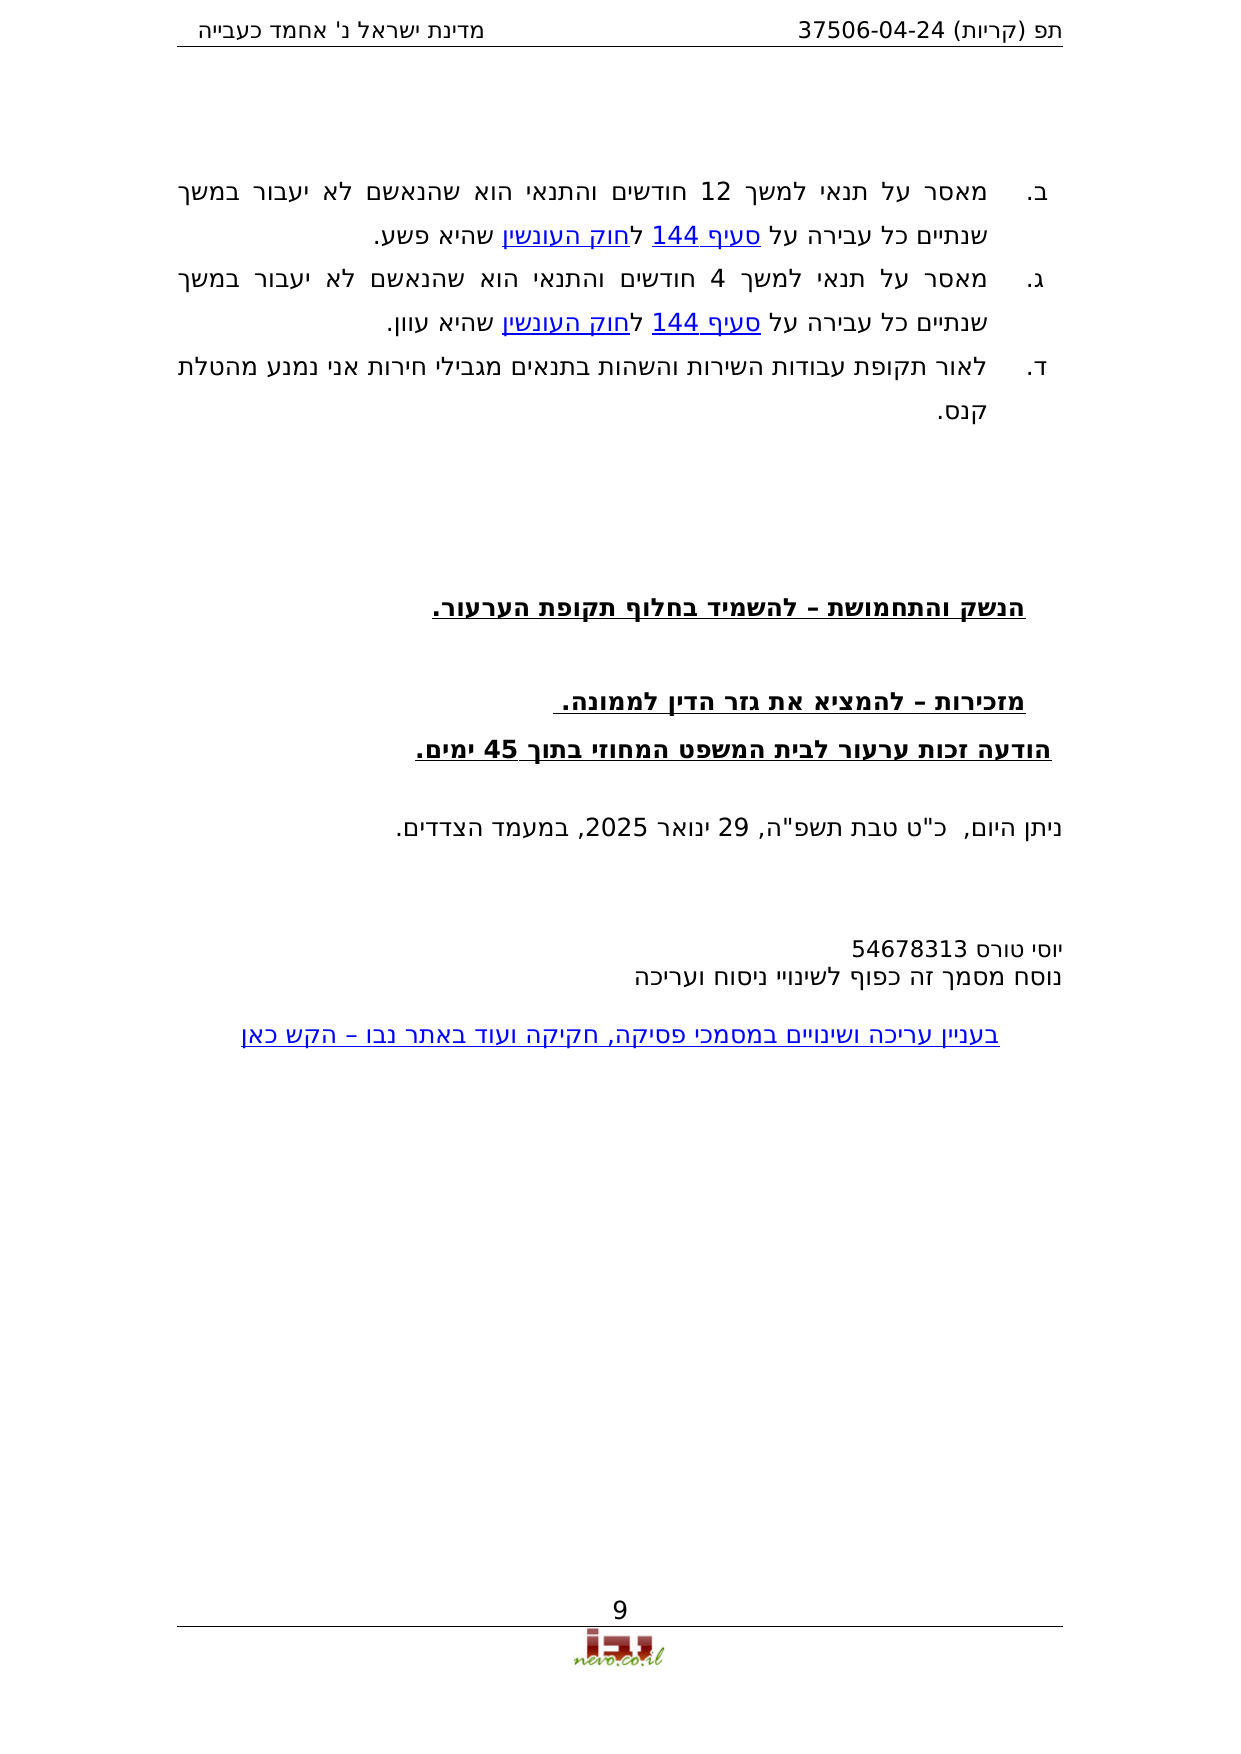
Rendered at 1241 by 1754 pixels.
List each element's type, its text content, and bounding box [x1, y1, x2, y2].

text יוסי טורס 54678313 [177, 936, 1063, 963]
list מאסר על תנאי למשך 4 חודשים והתנאי הוא שהנאשם לא יעבור במשך שנתיים כל עבירה על סעיף 144 לחוק העונשין שהיא עוון. [177, 265, 1026, 338]
text נוסח מסמך זה כפוף לשינויי ניסוח ועריכה [177, 963, 1063, 992]
text מזכירות – להמציא את גזר הדין לממונה. [177, 688, 1026, 717]
text ניתן היום, כ"ט טבת תשפ"ה, 29 ינואר 2025, במעמד הצדדים. [177, 813, 1063, 842]
text 54678313הודעה זכות ערעור לבית המשפט המחוזי בתוך 45 ימים. [177, 735, 1063, 764]
list מאסר על תנאי למשך 12 חודשים והתנאי הוא שהנאשם לא יעבור במשך שנתיים כל עבירה על סעיף 144 לחוק העונשין שהיא פשע. [177, 177, 1026, 250]
picture [574, 1628, 666, 1667]
text הנשק והתחמושת – להשמיד בחלוף תקופת הערעור. [177, 593, 1026, 622]
text בעניין עריכה ושינויים במסמכי פסיקה, חקיקה ועוד באתר נבו – הקש כאן [177, 1021, 1063, 1050]
list לאור תקופת עבודות השירות והשהות בתנאים מגבילי חירות אני נמנע מהטלת קנס. [177, 352, 1026, 425]
